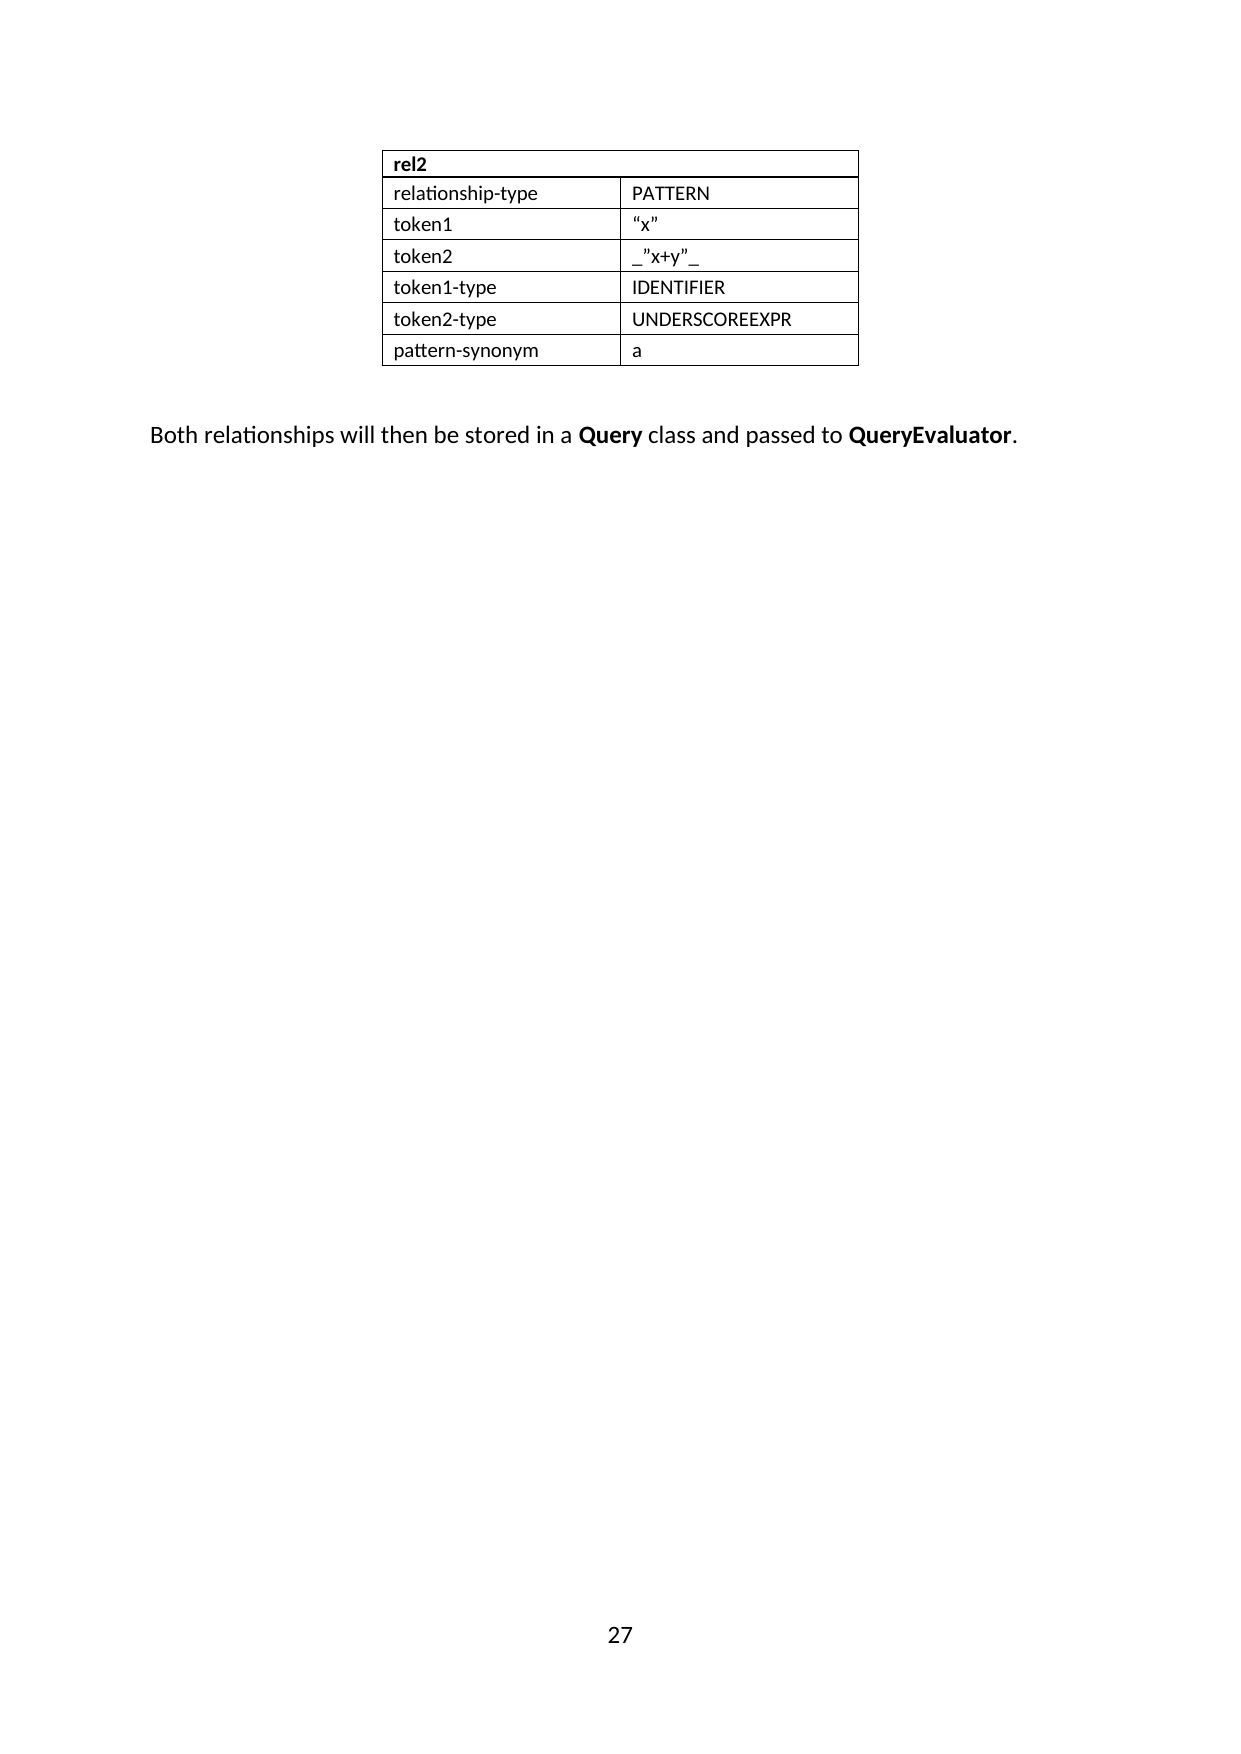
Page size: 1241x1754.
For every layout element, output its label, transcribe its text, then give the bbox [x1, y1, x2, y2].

table_cell token1 [383, 209, 620, 239]
table_cell token2 [383, 240, 620, 271]
table_cell IDENTIFIER [621, 272, 858, 302]
table_cell “x” [621, 209, 858, 239]
table_cell token2-type [383, 303, 620, 334]
table_cell pattern-synonym [383, 335, 620, 365]
table_cell relationship-type [383, 178, 620, 208]
table_cell UNDERSCOREEXPR [621, 303, 858, 334]
table_header rel2 [383, 151, 858, 176]
table_cell PATTERN [621, 178, 858, 208]
text Both relationships will then be stored in a Query class and passed to QueryEvaluator. [150, 419, 1090, 450]
table_cell a [621, 335, 858, 365]
table_cell token1-type [383, 272, 620, 302]
table_cell _”x+y”_ [621, 240, 858, 271]
